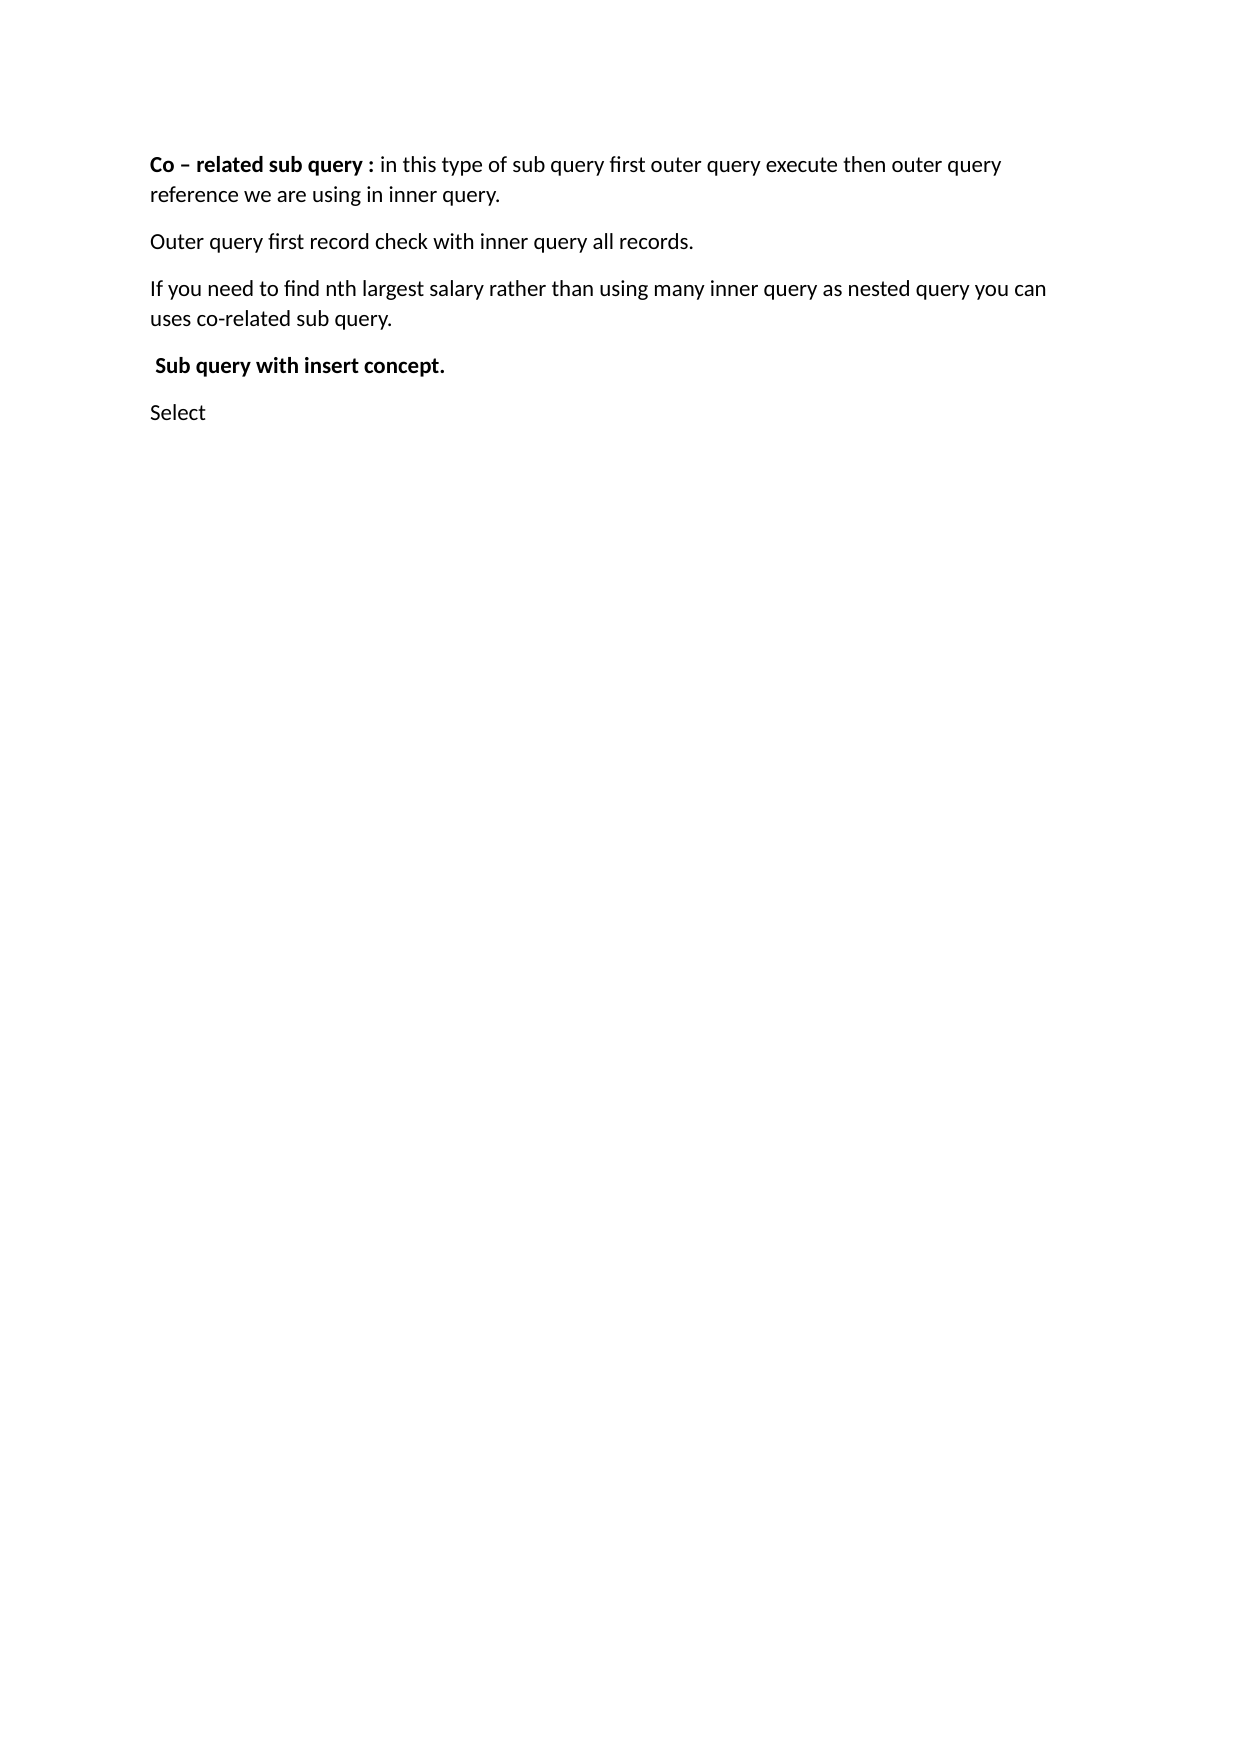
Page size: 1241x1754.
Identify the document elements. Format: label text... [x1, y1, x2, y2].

text Outer query first record check with inner query all records. [150, 227, 1090, 255]
text Select [150, 398, 1090, 426]
text Co – related sub query : in this type of sub query first outer query execute then outer query reference we are using in inner query. [150, 150, 1090, 208]
text If you need to find nth largest salary rather than using many inner query as nested query you can uses co-related sub query. [150, 274, 1090, 332]
text Sub query with insert concept. [150, 351, 1090, 379]
